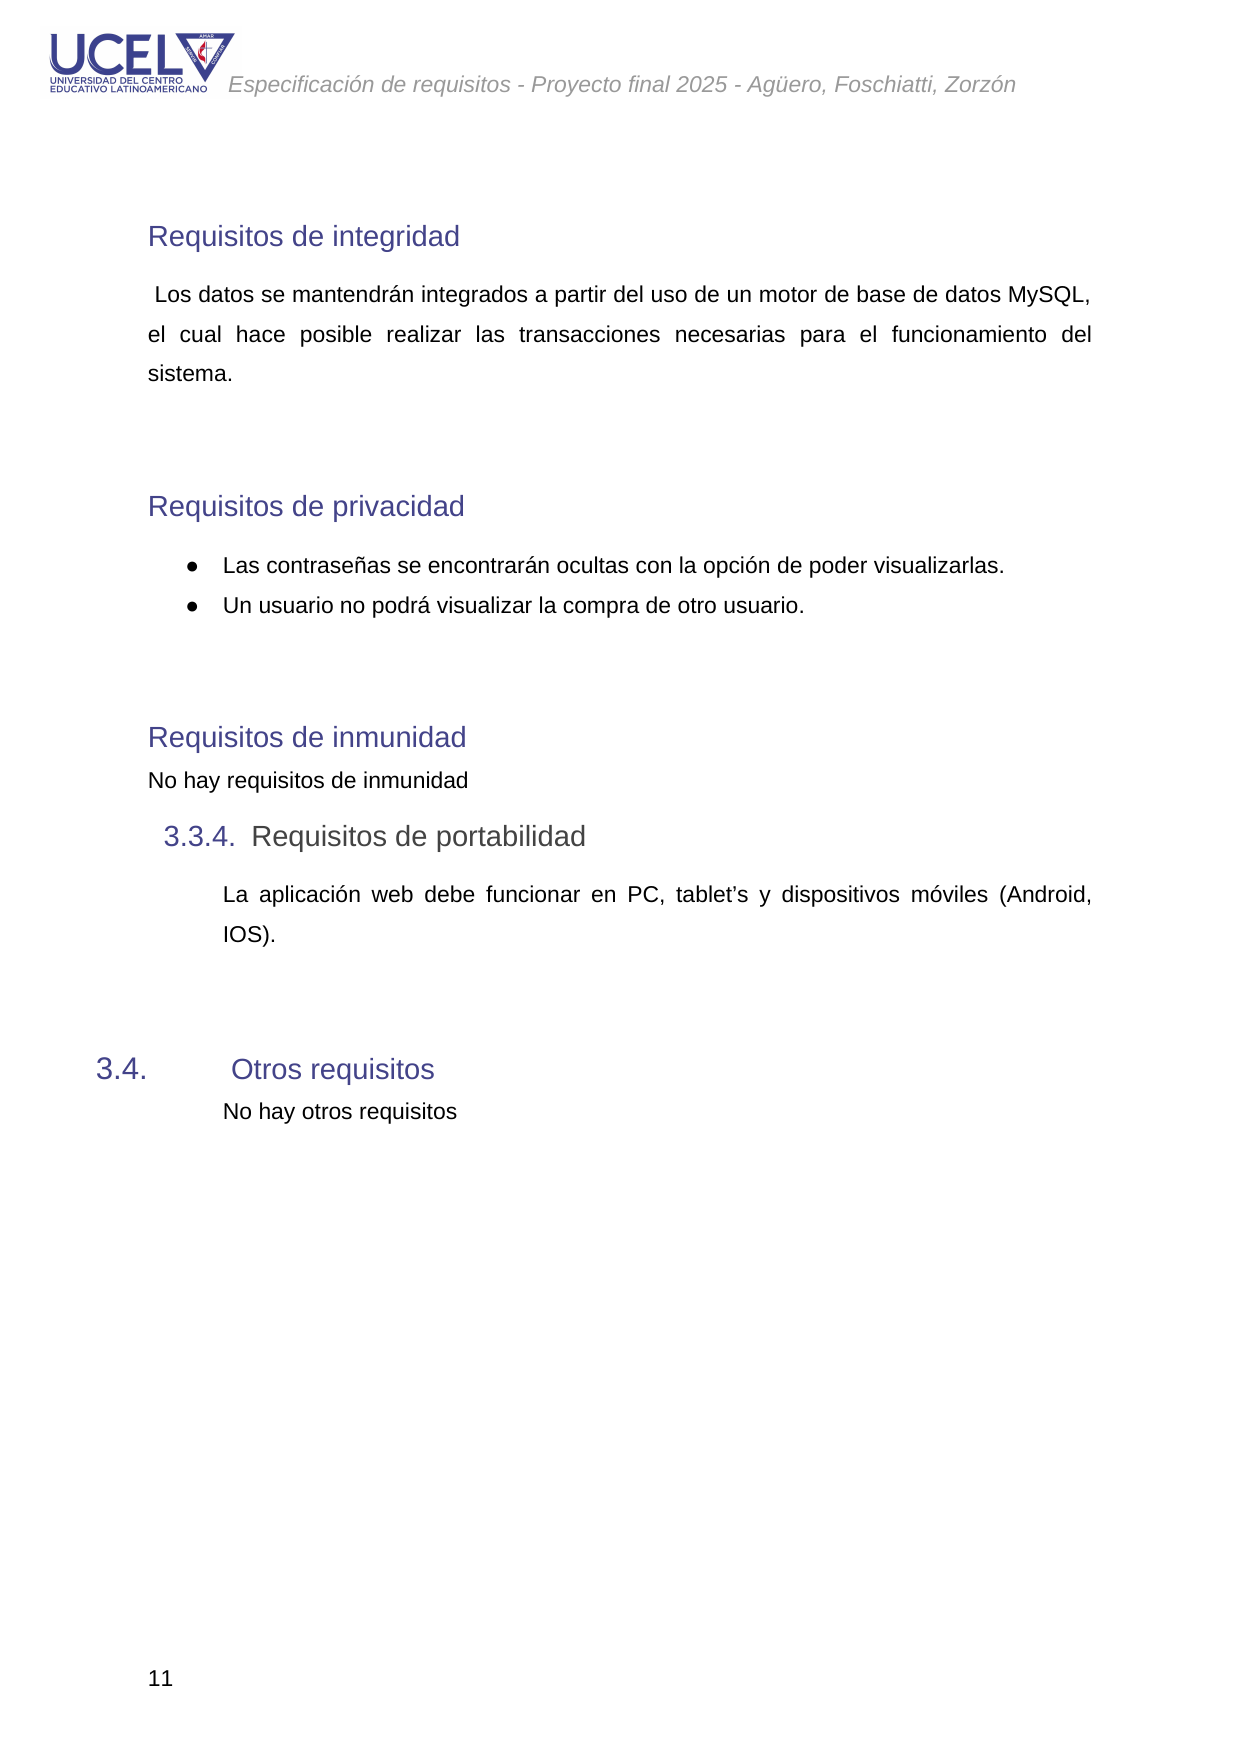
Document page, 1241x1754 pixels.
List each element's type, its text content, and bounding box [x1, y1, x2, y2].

subtitle Requisitos de portabilidad [236, 818, 1092, 852]
text No hay requisitos de inmunidad [148, 767, 1092, 793]
text No hay otros requisitos [148, 1098, 1092, 1124]
picture [39, 26, 243, 99]
list Un usuario no podrá visualizar la compra de otro usuario. [185, 592, 1092, 618]
subtitle Otros requisitos [148, 1050, 1092, 1086]
text La aplicación web debe funcionar en PC, tablet’s y dispositivos móviles (Android, IOS). [223, 881, 1092, 947]
subtitle Requisitos de inmunidad [148, 721, 1092, 754]
subtitle Requisitos de privacidad [148, 489, 1092, 523]
subtitle Requisitos de integridad [148, 218, 1092, 252]
list Las contraseñas se encontrarán ocultas con la opción de poder visualizarlas. [185, 552, 1092, 578]
text Los datos se mantendrán integrados a partir del uso de un motor de base de datos MySQL, el cual hace posible realizar las transacciones necesarias para el funcionamiento del sistema. [148, 281, 1092, 387]
